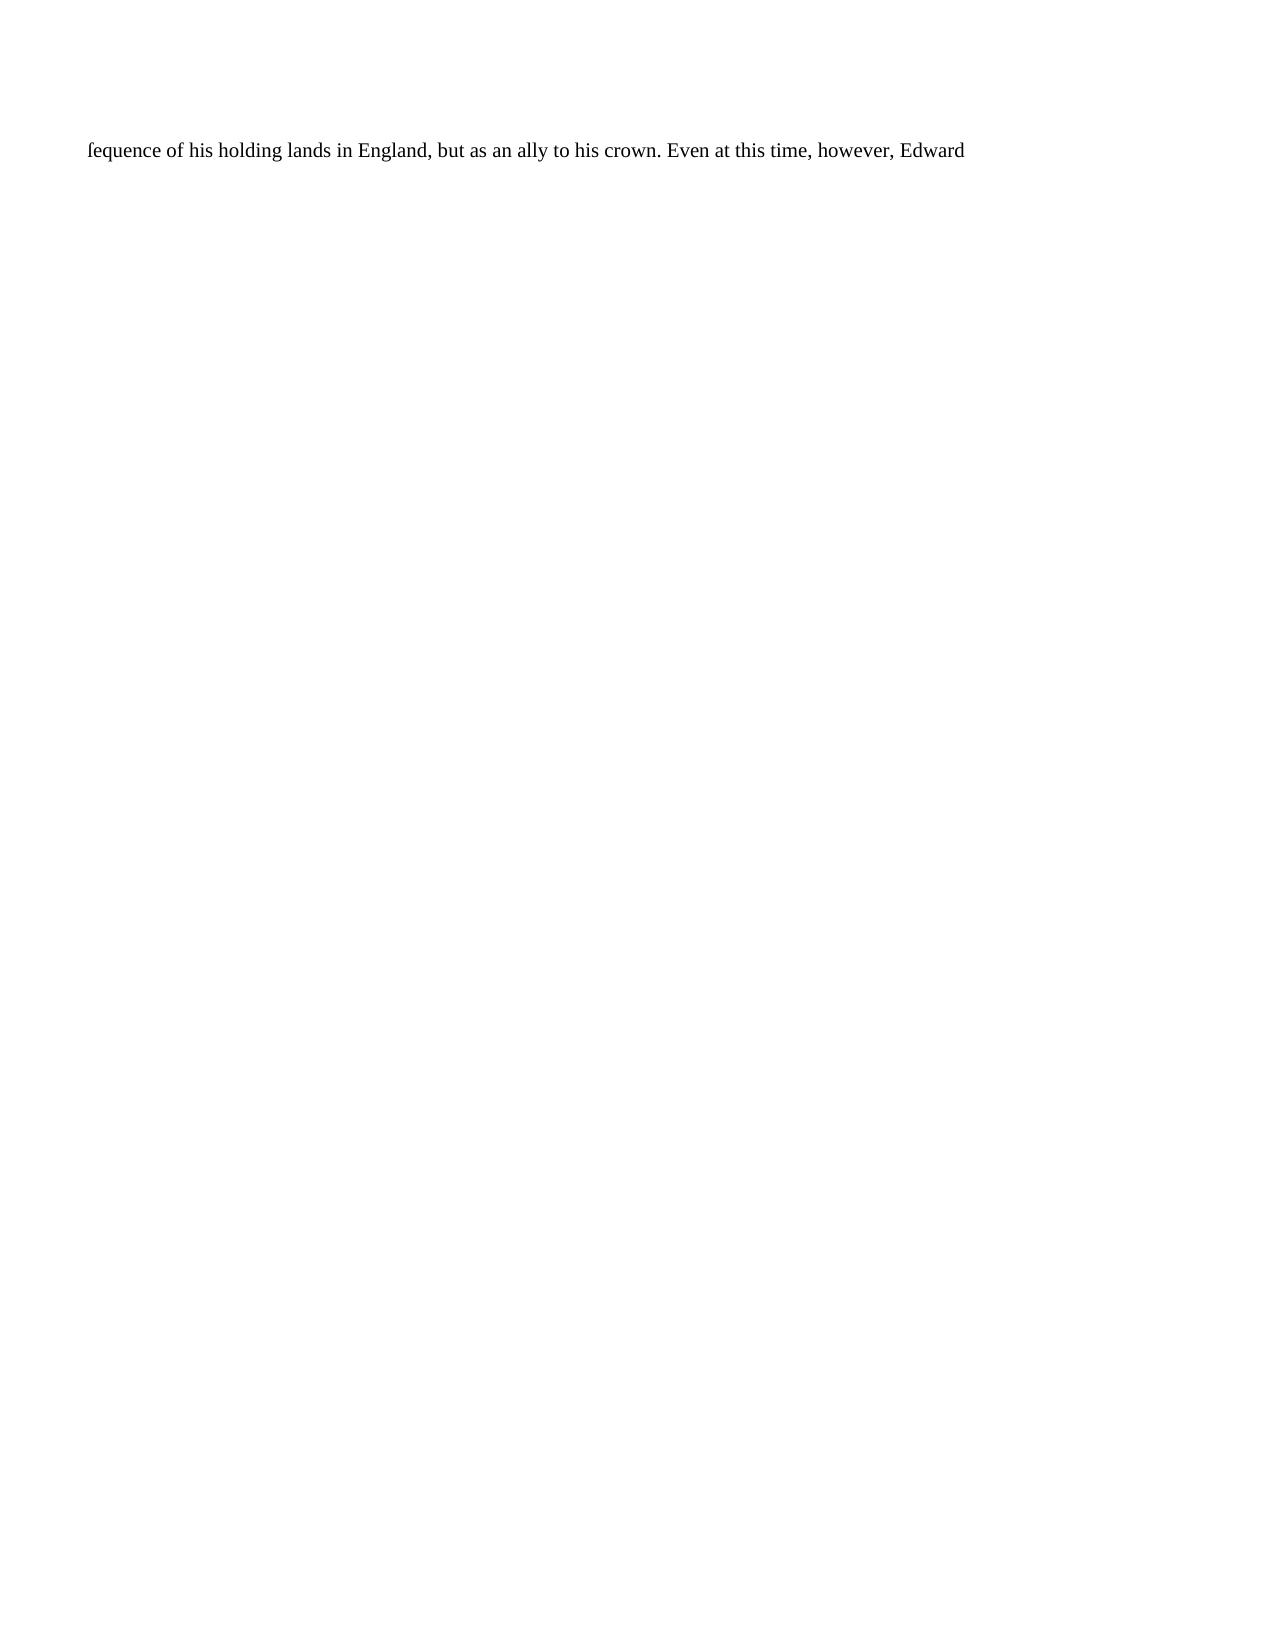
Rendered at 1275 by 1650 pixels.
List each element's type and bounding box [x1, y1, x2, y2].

text [87, 141, 990, 161]
